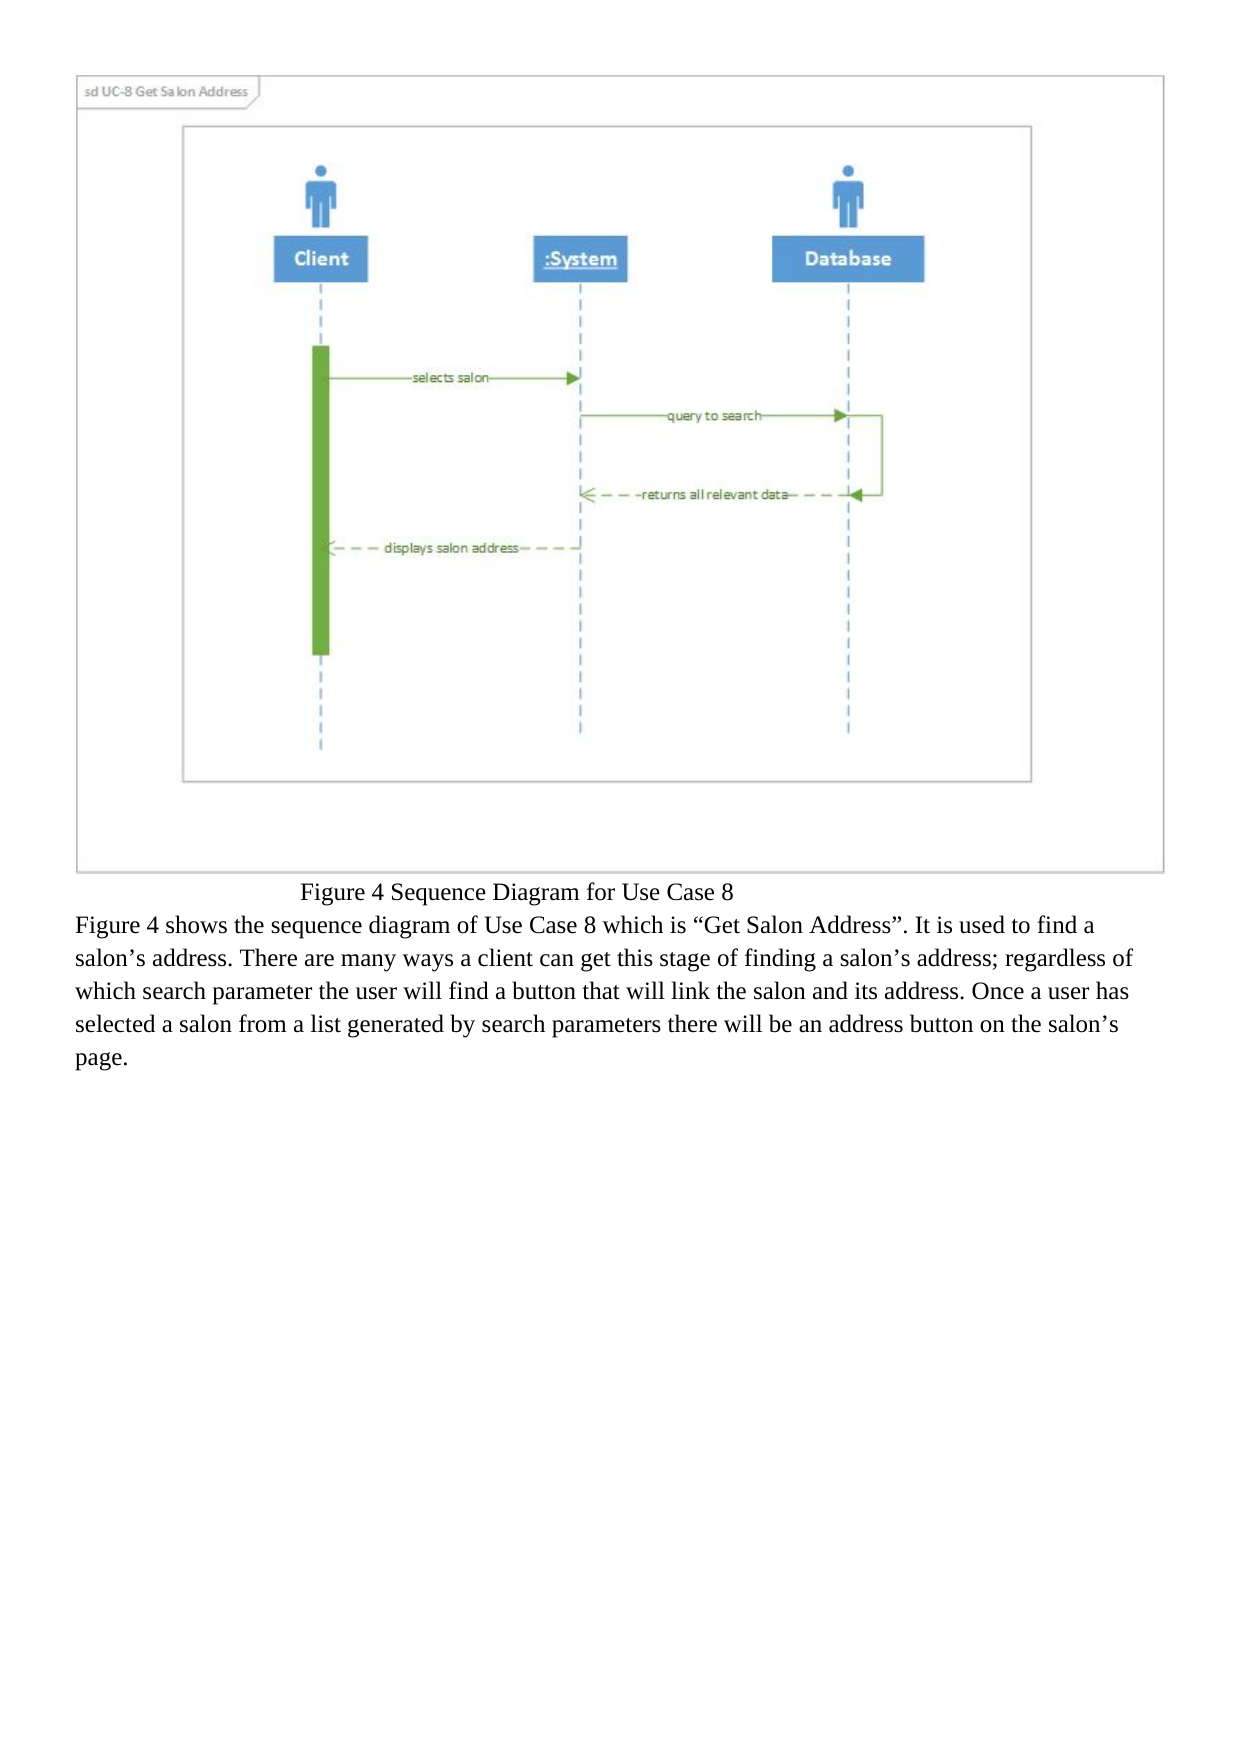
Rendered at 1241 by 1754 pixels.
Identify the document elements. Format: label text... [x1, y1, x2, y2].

picture [75, 75, 1166, 874]
text Figure 4 Sequence Diagram for Use Case 8 [75, 877, 1165, 906]
text Figure 4 shows the sequence diagram of Use Case 8 which is “Get Salon Address”. It is used to find a salon’s address. There are many ways a client can get this stage of finding a salon’s address; regardless of which search parameter the user will find a button that will link the salon and its address. Once a user has selected a salon from a list generated by search parameters there will be an address button on the salon’s page. [75, 910, 1165, 1071]
